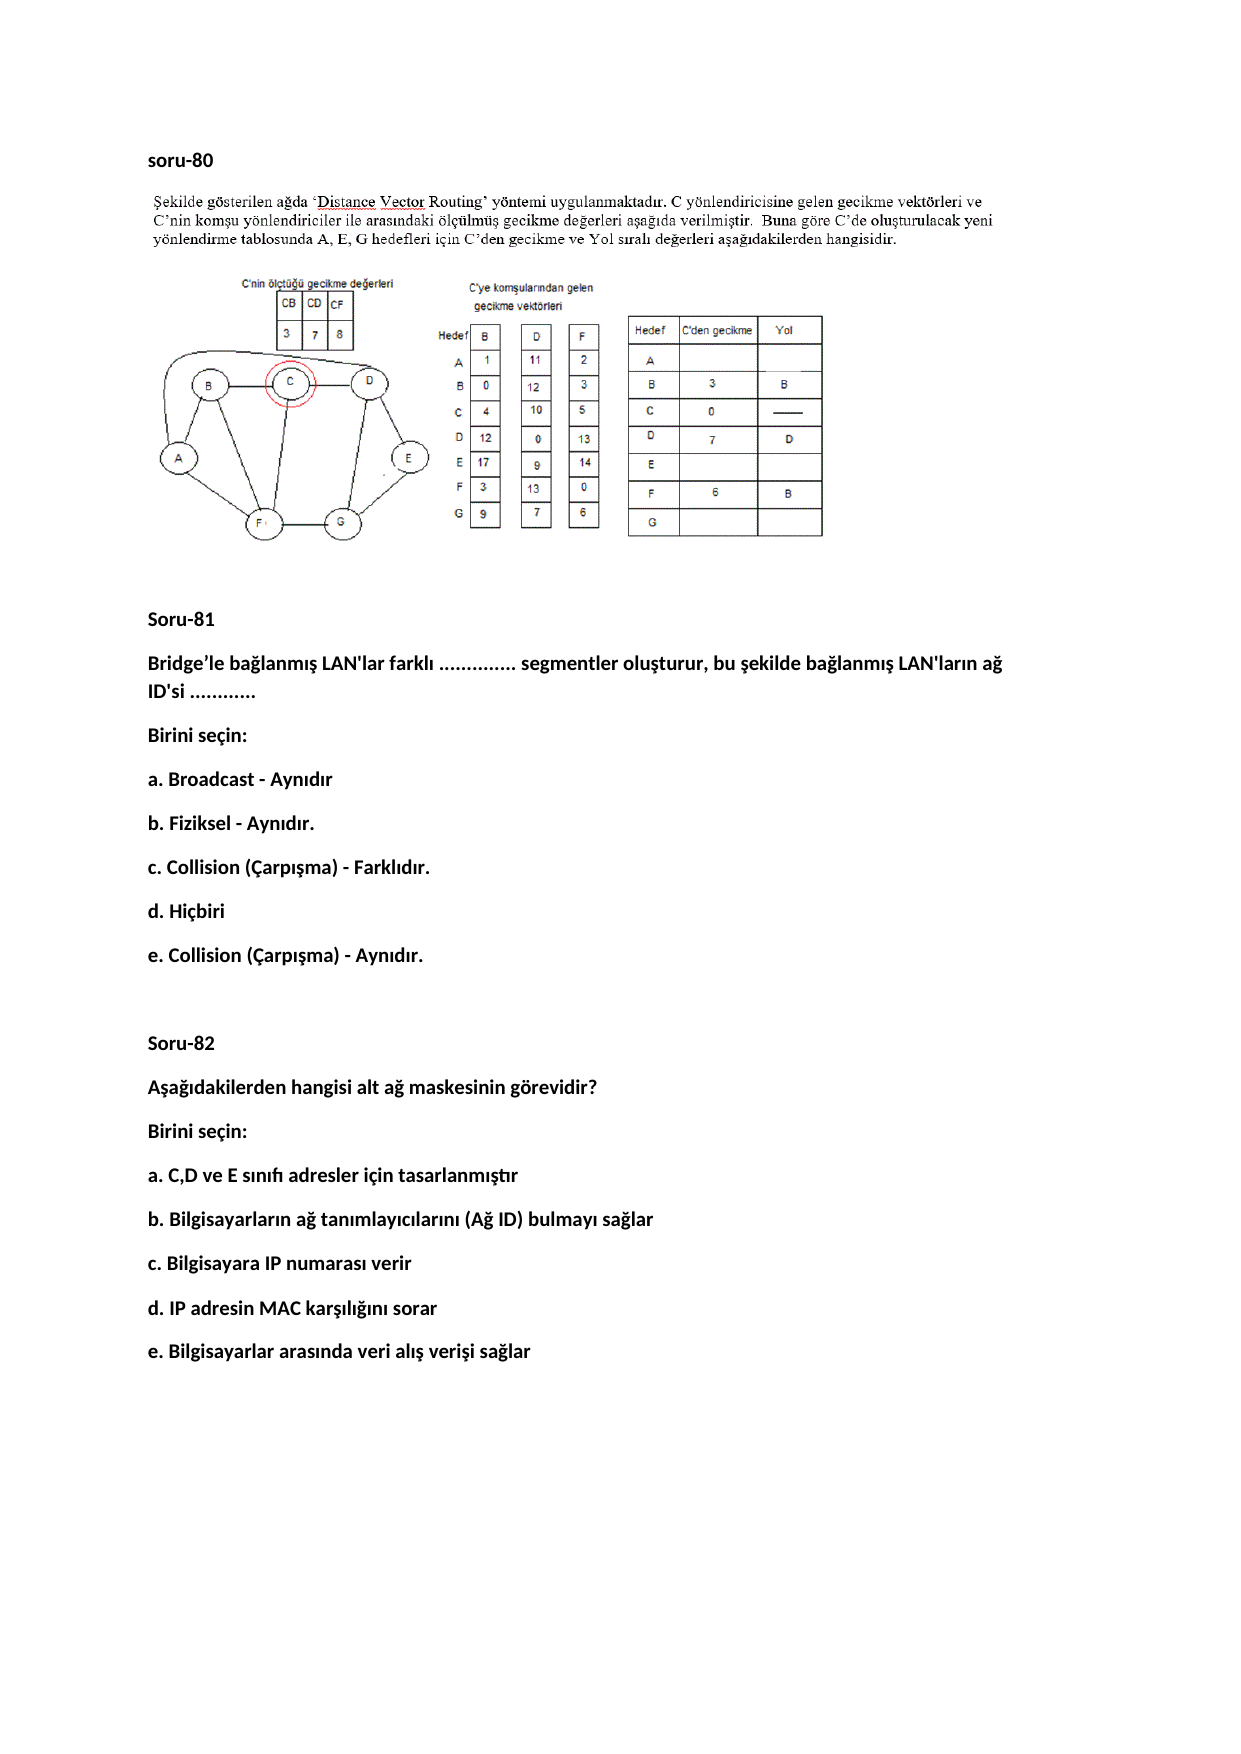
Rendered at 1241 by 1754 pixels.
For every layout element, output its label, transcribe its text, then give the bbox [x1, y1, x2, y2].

text a. Broadcast - Aynıdır [148, 766, 1093, 791]
text Birini seçin: [148, 1118, 1093, 1144]
text e. Collision (Çarpışma) - Aynıdır. [148, 942, 1093, 968]
text d. IP adresin MAC karşılığını sorar [148, 1295, 1093, 1320]
text b. Fiziksel - Aynıdır. [148, 810, 1093, 835]
text soru-80 [148, 148, 1093, 173]
text b. Bilgisayarların ağ tanımlayıcılarını (Ağ ID) bulmayı sağlar [148, 1207, 1093, 1232]
text Soru-82 [148, 1030, 1093, 1056]
picture [147, 191, 1007, 544]
text a. C,D ve E sınıfı adresler için tasarlanmıştır [148, 1162, 1093, 1188]
text Bridge’le bağlanmış LAN'lar farklı .............. segmentler oluşturur, bu şekilde bağlanmış LAN'ların ağ ID'si ............ [148, 650, 1093, 703]
text d. Hiçbiri [148, 898, 1093, 923]
text Aşağıdakilerden hangisi alt ağ maskesinin görevidir? [148, 1074, 1093, 1100]
text Birini seçin: [148, 722, 1093, 747]
text c. Collision (Çarpışma) - Farklıdır. [148, 854, 1093, 879]
text e. Bilgisayarlar arasında veri alış verişi sağlar [148, 1339, 1093, 1364]
text Soru-81 [148, 606, 1093, 632]
text c. Bilgisayara IP numarası verir [148, 1251, 1093, 1276]
